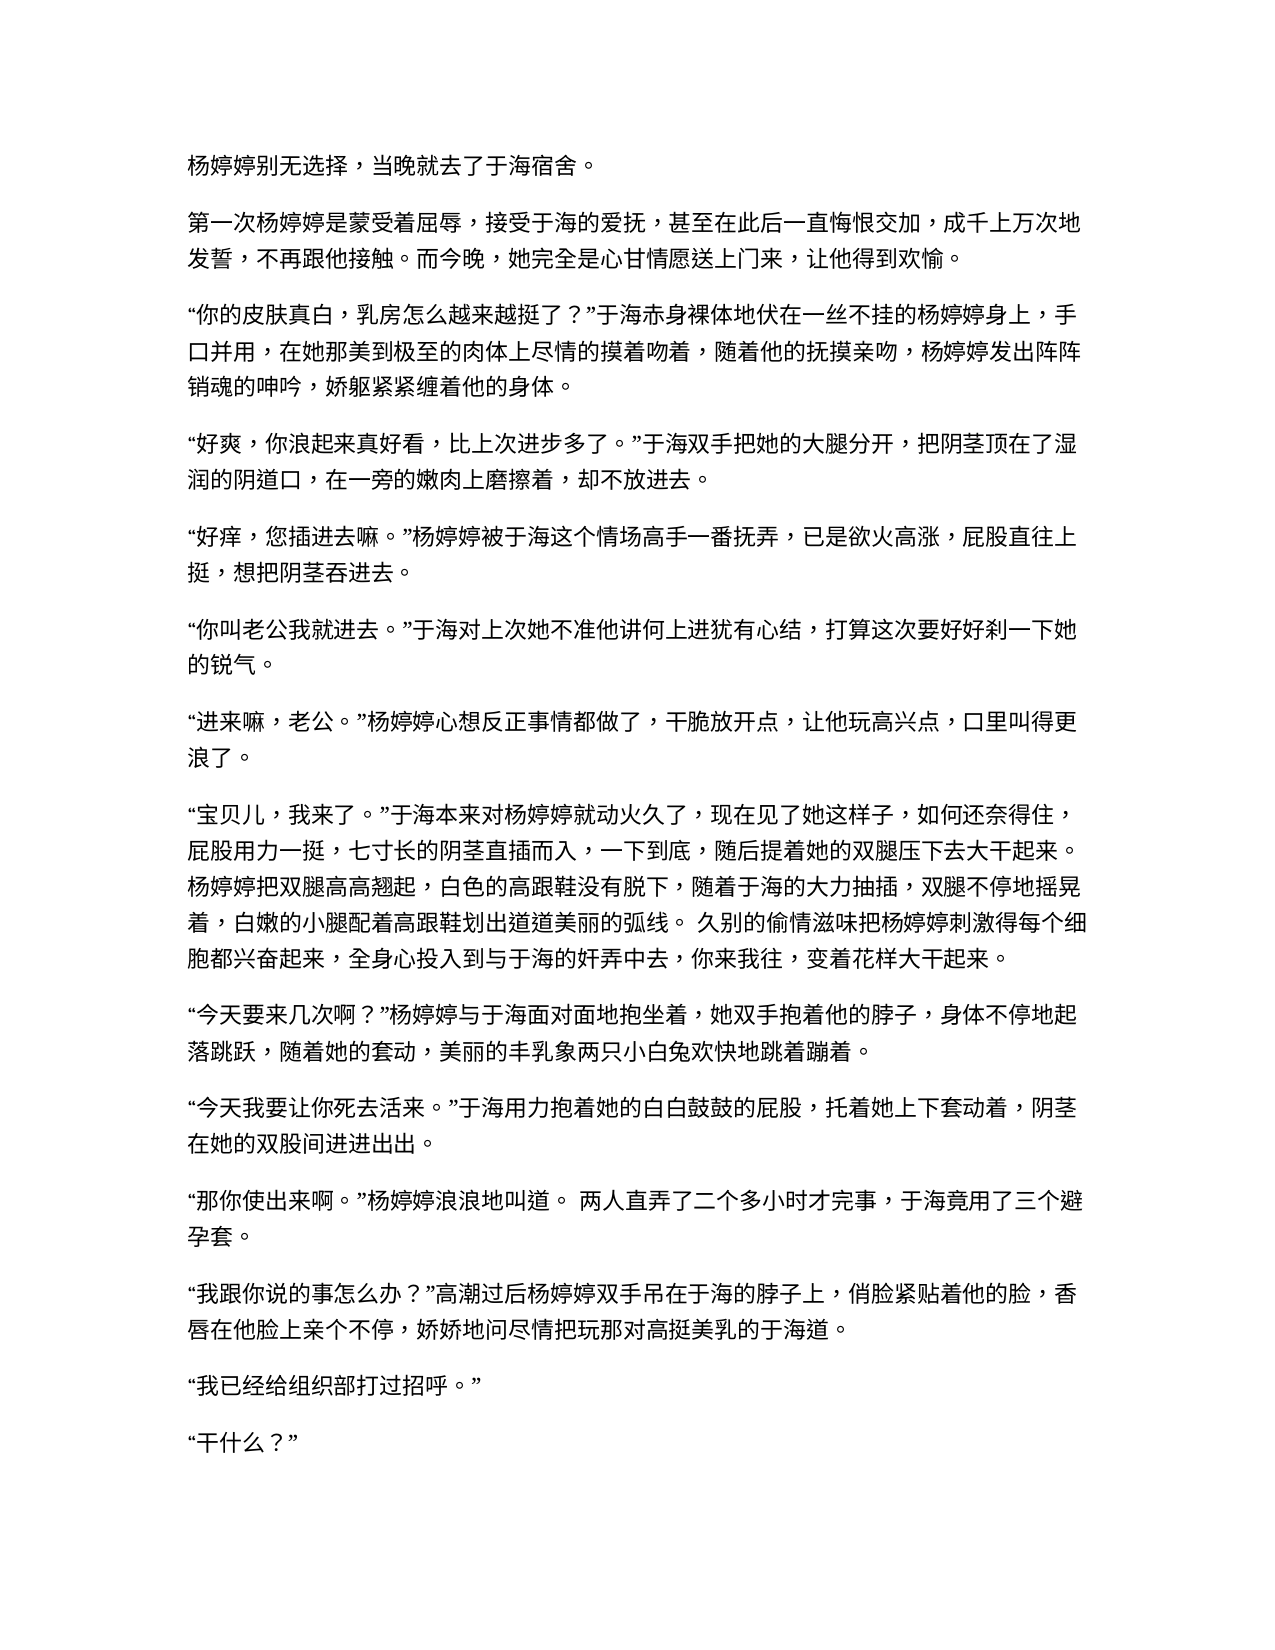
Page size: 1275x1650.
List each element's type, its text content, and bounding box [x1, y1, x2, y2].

text “进来嘛，老公。”杨婷婷心想反正事情都做了，干脆放开点，让他玩高兴点，口里叫得更浪了。 [187, 706, 1087, 773]
text “今天要来几次啊？”杨婷婷与于海面对面地抱坐着，她双手抱着他的脖子，身体不停地起落跳跃，随着她的套动，美丽的丰乳象两只小白兔欢快地跳着蹦着。 [187, 999, 1087, 1067]
text “好爽，你浪起来真好看，比上次进步多了。”于海双手把她的大腿分开，把阴茎顶在了湿润的阴道口，在一旁的嫩肉上磨擦着，却不放进去。 [187, 428, 1087, 495]
text “我已经给组织部打过招呼。” [187, 1370, 1087, 1402]
text “好痒，您插进去嘛。”杨婷婷被于海这个情场高手一番抚弄，已是欲火高涨，屁股直往上挺，想把阴茎吞进去。 [187, 521, 1087, 588]
text 杨婷婷别无选择，当晚就去了于海宿舍。 [187, 150, 1087, 181]
text “宝贝儿，我来了。”于海本来对杨婷婷就动火久了，现在见了她这样子，如何还奈得住，屁股用力一挺，七寸长的阴茎直插而入，一下到底，随后提着她的双腿压下去大干起来。 杨婷婷把双腿高高翘起，白色的高跟鞋没有脱下，随着于海的大力抽插，双腿不停地摇晃着，白嫩的小腿配着高跟鞋划出道道美丽的弧线。 久别的偷情滋味把杨婷婷刺激得每个细胞都兴奋起来，全身心投入到与于海的奸弄中去，你来我往，变着花样大干起来。 [187, 799, 1087, 974]
text “今天我要让你死去活来。”于海用力抱着她的白白鼓鼓的屁股，托着她上下套动着，阴茎在她的双股间进进出出。 [187, 1092, 1087, 1159]
text “干什么？” [187, 1427, 1087, 1458]
text 第一次杨婷婷是蒙受着屈辱，接受于海的爱抚，甚至在此后一直悔恨交加，成千上万次地发誓，不再跟他接触。而今晚，她完全是心甘情愿送上门来，让他得到欢愉。 [187, 207, 1087, 274]
text “那你使出来啊。”杨婷婷浪浪地叫道。 两人直弄了二个多小时才完事，于海竟用了三个避孕套。 [187, 1185, 1087, 1252]
text “你的皮肤真白，乳房怎么越来越挺了？”于海赤身裸体地伏在一丝不挂的杨婷婷身上，手口并用，在她那美到极至的肉体上尽情的摸着吻着，随着他的抚摸亲吻，杨婷婷发出阵阵销魂的呻吟，娇躯紧紧缠着他的身体。 [187, 299, 1087, 403]
text “你叫老公我就进去。”于海对上次她不准他讲何上进犹有心结，打算这次要好好刹一下她的锐气。 [187, 613, 1087, 681]
text “我跟你说的事怎么办？”高潮过后杨婷婷双手吊在于海的脖子上，俏脸紧贴着他的脸，香唇在他脸上亲个不停，娇娇地问尽情把玩那对高挺美乳的于海道。 [187, 1278, 1087, 1345]
